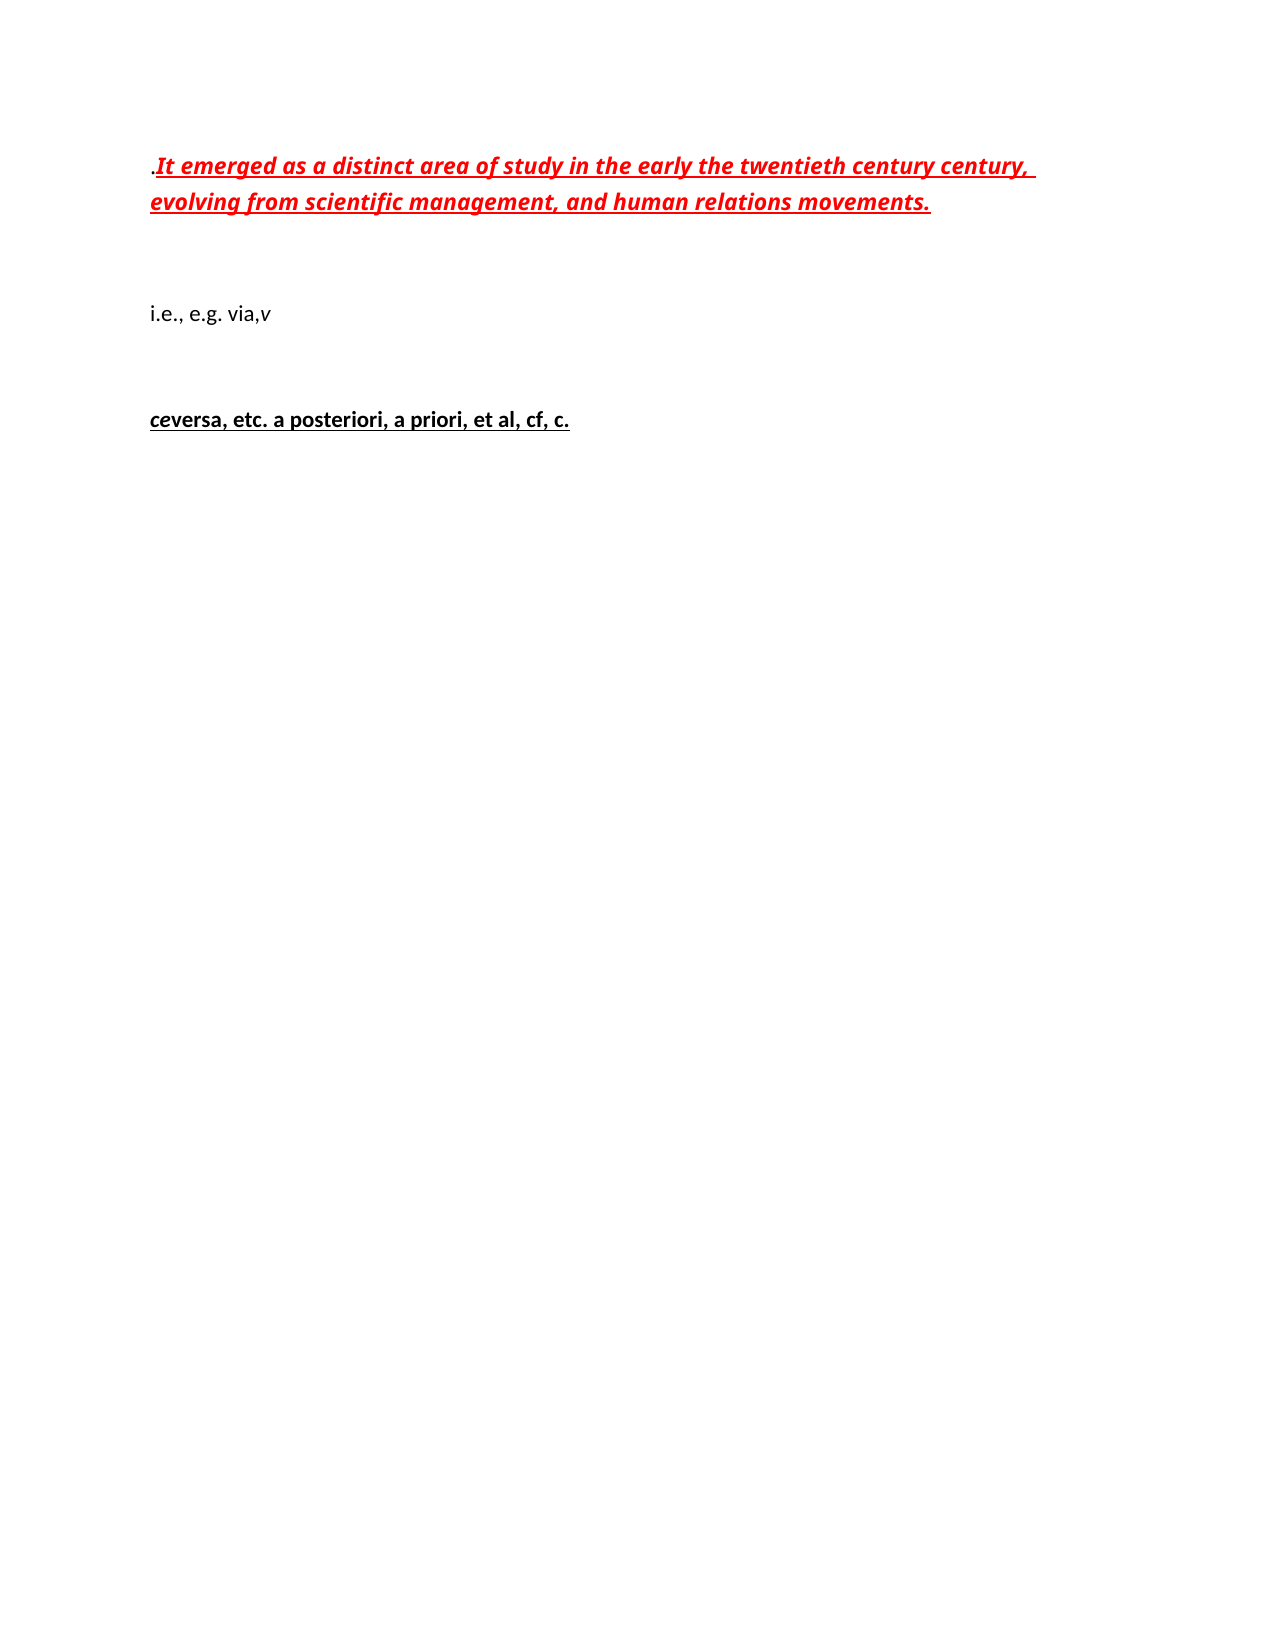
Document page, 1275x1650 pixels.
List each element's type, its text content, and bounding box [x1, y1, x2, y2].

text ceversa, etc. a posteriori, a priori, et al, cf, c. [150, 406, 1125, 433]
text i.e., e.g. via,v [150, 299, 1125, 327]
text .It emerged as a distinct area of study in the early the twentieth century century, evolving from scientific management, and human relations movements. [150, 150, 1125, 217]
